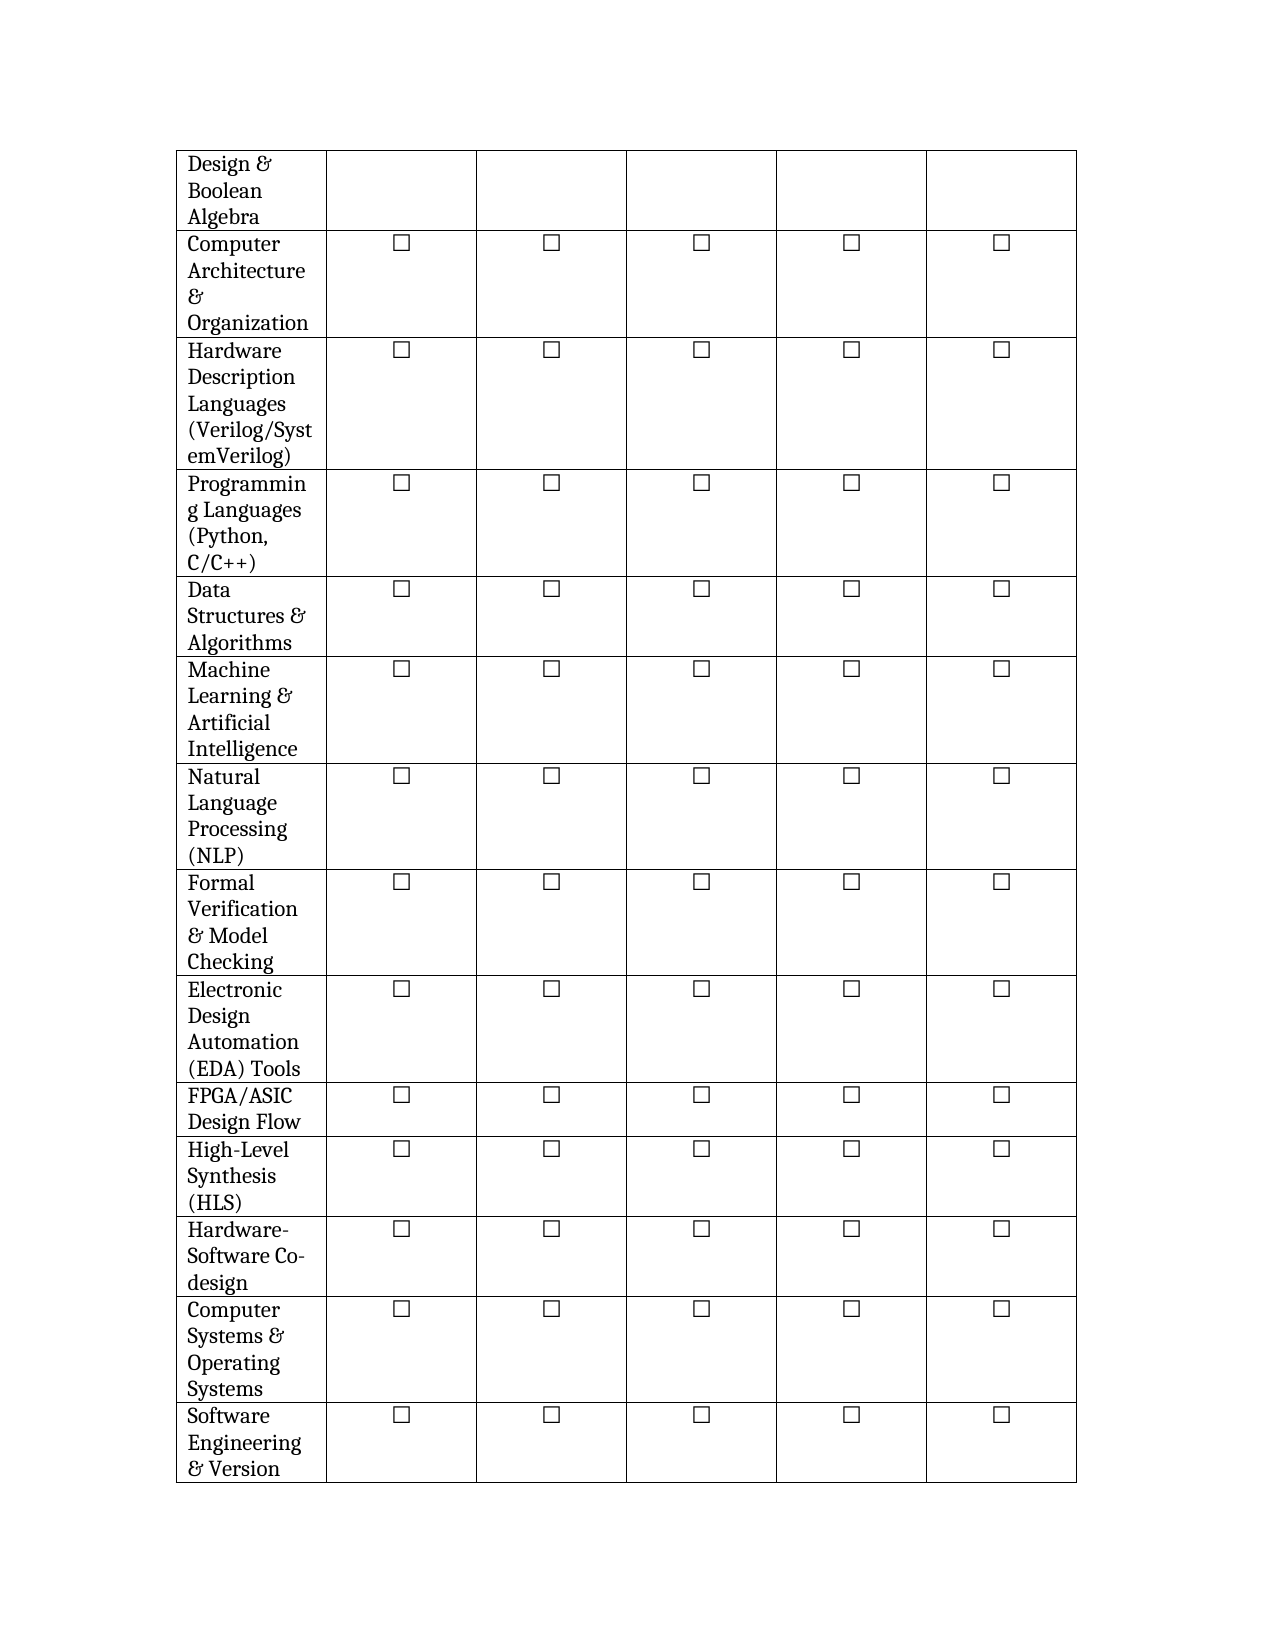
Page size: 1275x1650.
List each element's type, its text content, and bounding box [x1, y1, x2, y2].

table_cell Formal Verification & Model Checking [177, 870, 326, 975]
table_cell ☐ [627, 1297, 776, 1402]
table_cell ☐ [627, 470, 776, 576]
table_cell ☐ [477, 764, 626, 869]
table_cell ☐ [927, 764, 1076, 869]
table_cell ☐ [477, 1137, 626, 1216]
table_cell ☐ [777, 1403, 926, 1482]
table_cell Computer Architecture & Organization [177, 231, 326, 337]
table_cell ☐ [627, 976, 776, 1082]
table_cell Data Structures & Algorithms [177, 577, 326, 656]
table_cell ☐ [627, 151, 776, 230]
table_cell ☐ [327, 1137, 476, 1216]
table_cell ☐ [927, 1083, 1076, 1136]
table_cell ☐ [627, 870, 776, 975]
table_cell ☐ [777, 870, 926, 975]
table_cell ☐ [327, 764, 476, 869]
table_cell ☐ [477, 1083, 626, 1136]
table_cell ☐ [927, 1217, 1076, 1296]
table_cell ☐ [927, 870, 1076, 975]
table_cell ☐ [477, 1217, 626, 1296]
table_cell ☐ [927, 976, 1076, 1082]
table_cell ☐ [327, 151, 476, 230]
table_cell ☐ [327, 657, 476, 762]
table_cell ☐ [927, 1137, 1076, 1216]
table_cell ☐ [777, 1297, 926, 1402]
table_cell ☐ [477, 976, 626, 1082]
table_cell ☐ [477, 870, 626, 975]
table_cell ☐ [327, 231, 476, 337]
table_cell ☐ [777, 151, 926, 230]
table_cell ☐ [627, 657, 776, 762]
table_cell ☐ [927, 231, 1076, 337]
table_cell ☐ [477, 231, 626, 337]
table_cell ☐ [327, 577, 476, 656]
table_cell ☐ [627, 1137, 776, 1216]
table_cell ☐ [327, 870, 476, 975]
table_cell ☐ [927, 577, 1076, 656]
table_cell ☐ [477, 1297, 626, 1402]
table_cell ☐ [477, 470, 626, 576]
table_cell ☐ [477, 1403, 626, 1482]
table_cell Natural Language Processing (NLP) [177, 764, 326, 869]
table_cell ☐ [477, 151, 626, 230]
table_cell Hardware Description Languages (Verilog/SystemVerilog) [177, 338, 326, 469]
table_cell ☐ [777, 577, 926, 656]
table_cell ☐ [627, 1083, 776, 1136]
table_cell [177, 151, 326, 230]
table_cell ☐ [477, 577, 626, 656]
table_cell ☐ [927, 338, 1076, 469]
table_cell ☐ [627, 1403, 776, 1482]
table_cell ☐ [777, 1083, 926, 1136]
table_cell ☐ [627, 764, 776, 869]
table_cell ☐ [927, 657, 1076, 762]
table_cell ☐ [327, 1297, 476, 1402]
table_cell ☐ [927, 1297, 1076, 1402]
table_cell ☐ [627, 338, 776, 469]
table_cell ☐ [777, 338, 926, 469]
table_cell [177, 1403, 326, 1482]
table_cell ☐ [927, 1403, 1076, 1482]
table_cell ☐ [777, 231, 926, 337]
table_cell ☐ [627, 1217, 776, 1296]
table_cell ☐ [927, 151, 1076, 230]
table_cell Hardware-Software Co-design [177, 1217, 326, 1296]
table_cell ☐ [327, 470, 476, 576]
table_cell ☐ [327, 1217, 476, 1296]
table_cell Electronic Design Automation (EDA) Tools [177, 976, 326, 1082]
table_cell ☐ [627, 577, 776, 656]
table_cell ☐ [777, 976, 926, 1082]
table_cell ☐ [777, 1137, 926, 1216]
table_cell ☐ [627, 231, 776, 337]
table_cell Computer Systems & Operating Systems [177, 1297, 326, 1402]
table_cell ☐ [327, 338, 476, 469]
table_cell ☐ [927, 470, 1076, 576]
table_cell ☐ [777, 1217, 926, 1296]
table_cell ☐ [477, 657, 626, 762]
table_cell ☐ [327, 1403, 476, 1482]
table_cell ☐ [327, 1083, 476, 1136]
table_cell ☐ [327, 976, 476, 1082]
table_cell ☐ [477, 338, 626, 469]
table_cell FPGA/ASIC Design Flow [177, 1083, 326, 1136]
table_cell Machine Learning & Artificial Intelligence [177, 657, 326, 762]
table_cell High-Level Synthesis (HLS) [177, 1137, 326, 1216]
table_cell ☐ [777, 470, 926, 576]
table_cell ☐ [777, 657, 926, 762]
table_cell Programming Languages (Python, C/C++) [177, 470, 326, 576]
table_cell ☐ [777, 764, 926, 869]
